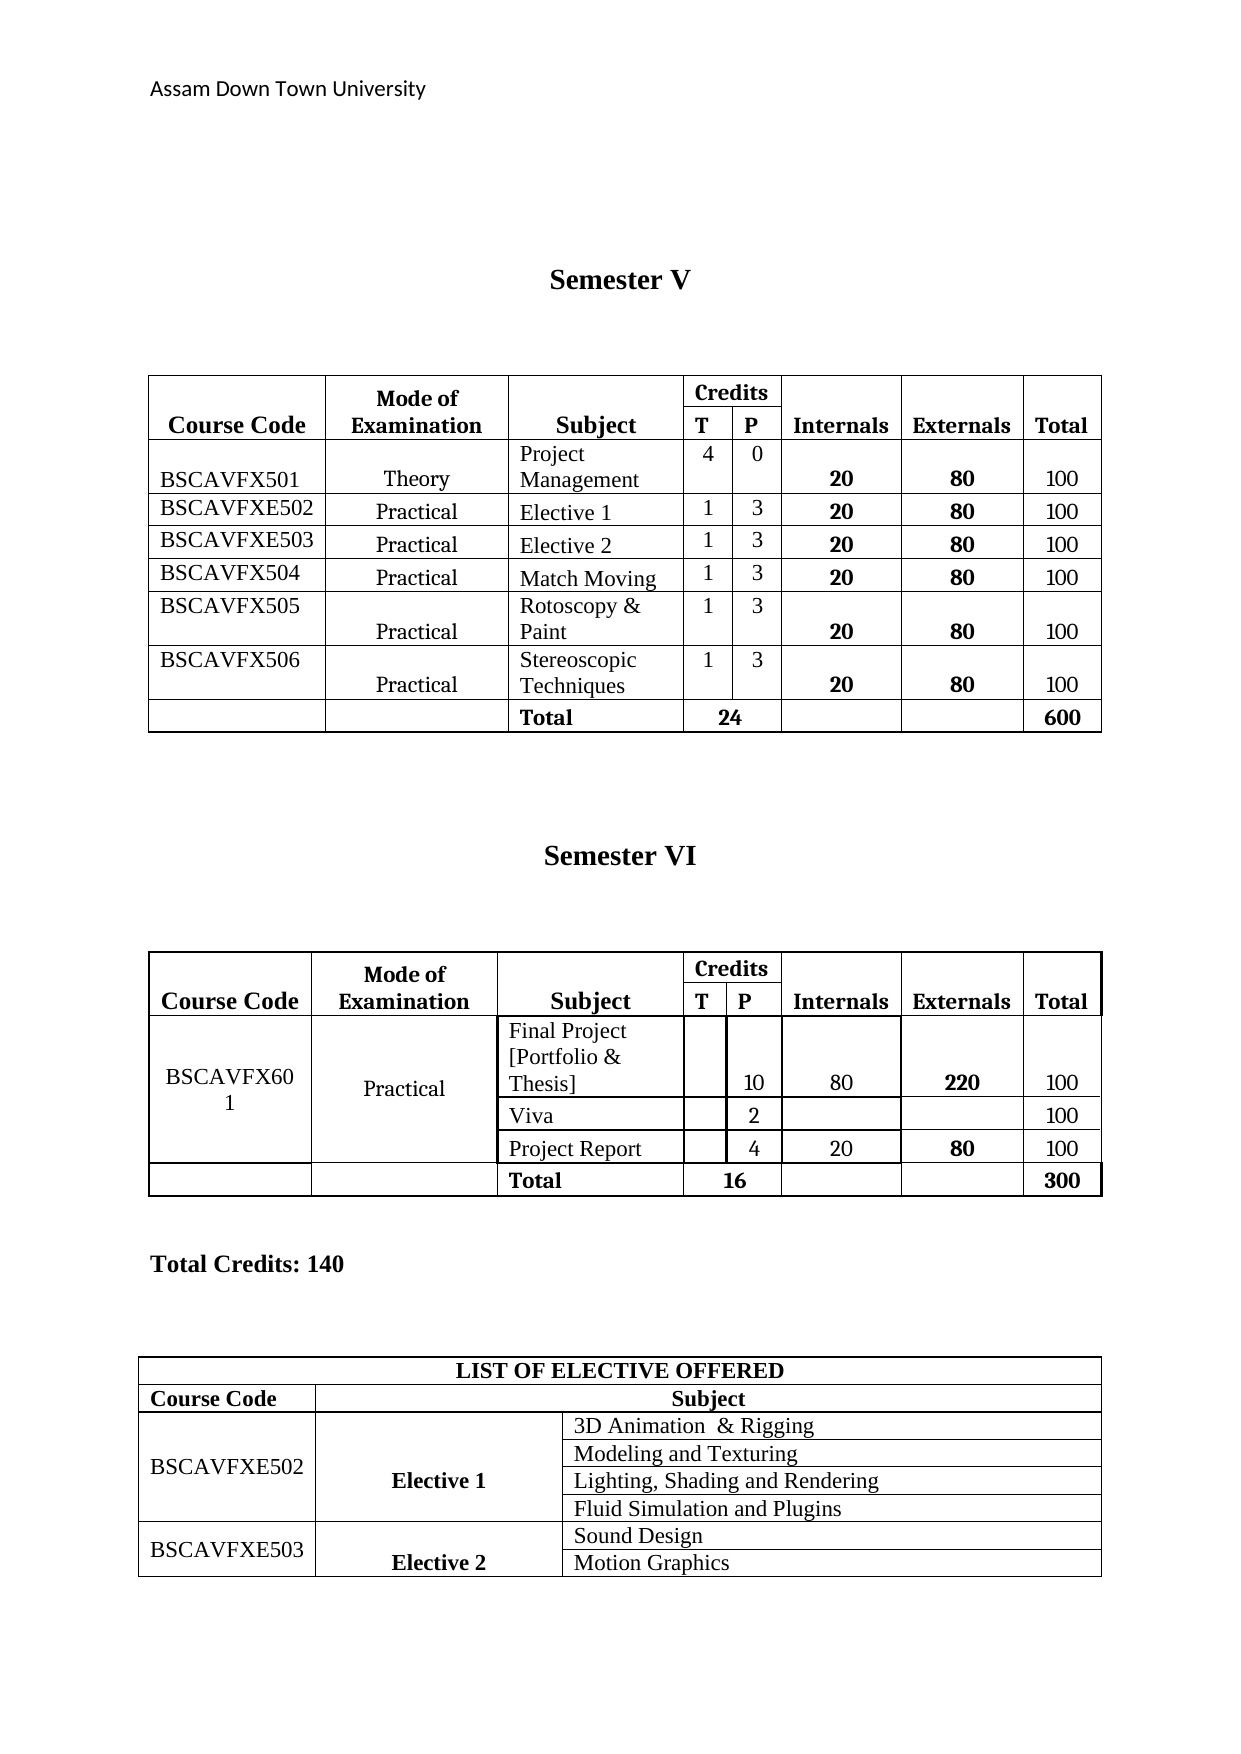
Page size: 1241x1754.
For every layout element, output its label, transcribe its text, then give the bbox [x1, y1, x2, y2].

table_cell 10 [728, 1017, 781, 1096]
table_cell Stereoscopic Techniques [509, 646, 683, 698]
table_cell 1 [684, 592, 732, 645]
table_cell 3 [733, 494, 781, 525]
table_cell 100 [1024, 526, 1101, 558]
table_cell 24 [684, 700, 781, 731]
table_cell 220 [902, 1016, 1023, 1096]
table_cell Course Code [139, 1385, 315, 1411]
table_cell 100 [1024, 440, 1101, 493]
table_cell [783, 1098, 900, 1129]
table_cell 80 [902, 592, 1023, 645]
table_cell 2 [728, 1098, 781, 1129]
text Semester VI [150, 838, 1090, 872]
table_cell 3 [733, 646, 781, 698]
table_header Mode of Examination [326, 376, 508, 439]
table_cell T [684, 407, 732, 439]
table_header Course Code [149, 376, 325, 439]
table_cell Theory [326, 440, 508, 493]
table_cell [782, 1164, 901, 1194]
table_cell 80 [902, 646, 1023, 698]
table_cell Project Report [499, 1131, 683, 1162]
table_header Credits [684, 376, 781, 406]
table_cell 3D Animation & Rigging [563, 1413, 1101, 1439]
table_cell 3 [733, 592, 781, 645]
table_header Total [1024, 376, 1101, 439]
table_cell [150, 1164, 311, 1194]
text Total Credits: 140 [150, 1249, 1090, 1278]
table_cell Motion Graphics [563, 1550, 1101, 1576]
table_cell 80 [783, 1017, 900, 1096]
table_cell Fluid Simulation and Plugins [563, 1495, 1101, 1521]
table_cell Elective 2 [316, 1522, 562, 1576]
table_header Credits [684, 953, 781, 982]
table_header LIST OF ELECTIVE OFFERED [139, 1358, 1101, 1384]
table_header Subject [498, 953, 683, 1015]
table_cell BSCAVFXE502 [139, 1413, 315, 1521]
table_cell Elective 1 [316, 1413, 562, 1521]
table_cell T [684, 983, 726, 1015]
table_cell 100 [1024, 559, 1101, 591]
table_cell BSCAVFX505 [149, 592, 325, 645]
table_cell 80 [902, 440, 1023, 493]
text Semester V [150, 262, 1090, 296]
table_cell 1 [684, 559, 732, 591]
table_cell Viva [499, 1098, 683, 1129]
table_cell 1 [684, 494, 732, 525]
table_cell 20 [782, 526, 901, 558]
table_cell 20 [783, 1131, 900, 1162]
table_cell 3 [733, 526, 781, 558]
table_cell Elective 1 [509, 494, 683, 525]
table_header Subject [509, 376, 683, 439]
table_header Course Code [150, 953, 311, 1015]
table_cell [685, 1017, 725, 1096]
table_cell 100 [1024, 494, 1101, 525]
table_cell 100 [1024, 1096, 1101, 1129]
table_cell Total [498, 1164, 683, 1194]
table_cell BSCAVFX504 [149, 559, 325, 591]
table_cell 100 [1024, 1016, 1101, 1096]
table_cell Practical [326, 494, 508, 525]
table_cell Modeling and Texturing [563, 1440, 1101, 1466]
table_cell 600 [1024, 700, 1101, 731]
table_cell Match Moving [509, 559, 683, 591]
table_cell Elective 2 [509, 526, 683, 558]
table_cell [902, 1163, 1023, 1194]
table_cell Final Project [Portfolio & Thesis] [499, 1017, 683, 1096]
table_cell [149, 700, 325, 731]
table_cell BSCAVFX501 [149, 440, 325, 493]
table_cell 100 [1024, 646, 1101, 698]
table_cell [312, 1163, 497, 1194]
table_cell 16 [684, 1164, 781, 1194]
table_cell Practical [326, 559, 508, 591]
table_cell 1 [684, 646, 732, 698]
table_cell Subject [316, 1385, 1101, 1411]
table_cell BSCAVFX506 [149, 646, 325, 698]
table_cell 1 [684, 526, 732, 558]
table_cell 100 [1024, 592, 1101, 645]
table_header Externals [902, 953, 1023, 1015]
table_cell 80 [902, 559, 1023, 591]
table_cell [902, 700, 1023, 731]
table_cell Practical [326, 592, 508, 645]
table_cell 80 [902, 494, 1023, 525]
table_cell BSCAVFXE502 [149, 494, 325, 525]
table_header Internals [782, 953, 901, 1015]
table_cell Project Management [509, 440, 683, 493]
table_cell P [733, 407, 781, 439]
table_cell [326, 700, 508, 731]
table_cell Total [509, 700, 683, 731]
table_cell 4 [728, 1131, 781, 1162]
table_cell 80 [902, 1130, 1023, 1162]
table_cell 20 [782, 592, 901, 645]
table_header Externals [902, 376, 1023, 439]
table_header Total [1024, 953, 1100, 1015]
table_cell 100 [1024, 1129, 1101, 1162]
table_cell [902, 1097, 1023, 1129]
table_cell Practical [326, 526, 508, 558]
table_cell BSCAVFXE503 [139, 1522, 315, 1576]
table_cell [685, 1131, 725, 1162]
table_cell 80 [902, 526, 1023, 558]
table_cell 4 [684, 440, 732, 493]
table_cell [685, 1098, 725, 1129]
table_cell Sound Design [563, 1522, 1101, 1548]
table_cell Practical [326, 646, 508, 698]
table_cell Rotoscopy & Paint [509, 592, 683, 645]
table_cell Lighting, Shading and Rendering [563, 1467, 1101, 1493]
table_cell Practical [312, 1016, 496, 1162]
table_cell P [727, 983, 781, 1015]
table_header Mode of Examination [312, 953, 497, 1015]
table_cell 3 [733, 559, 781, 591]
table_cell BSCAVFX601 [150, 1016, 311, 1162]
table_cell 20 [782, 494, 901, 525]
table_cell 0 [733, 440, 781, 493]
table_cell BSCAVFXE503 [149, 526, 325, 558]
table_cell 20 [782, 646, 901, 698]
table_cell [782, 700, 901, 731]
table_cell 300 [1024, 1163, 1100, 1194]
table_header Internals [782, 376, 901, 439]
table_cell 20 [782, 559, 901, 591]
table_cell 20 [782, 440, 901, 493]
